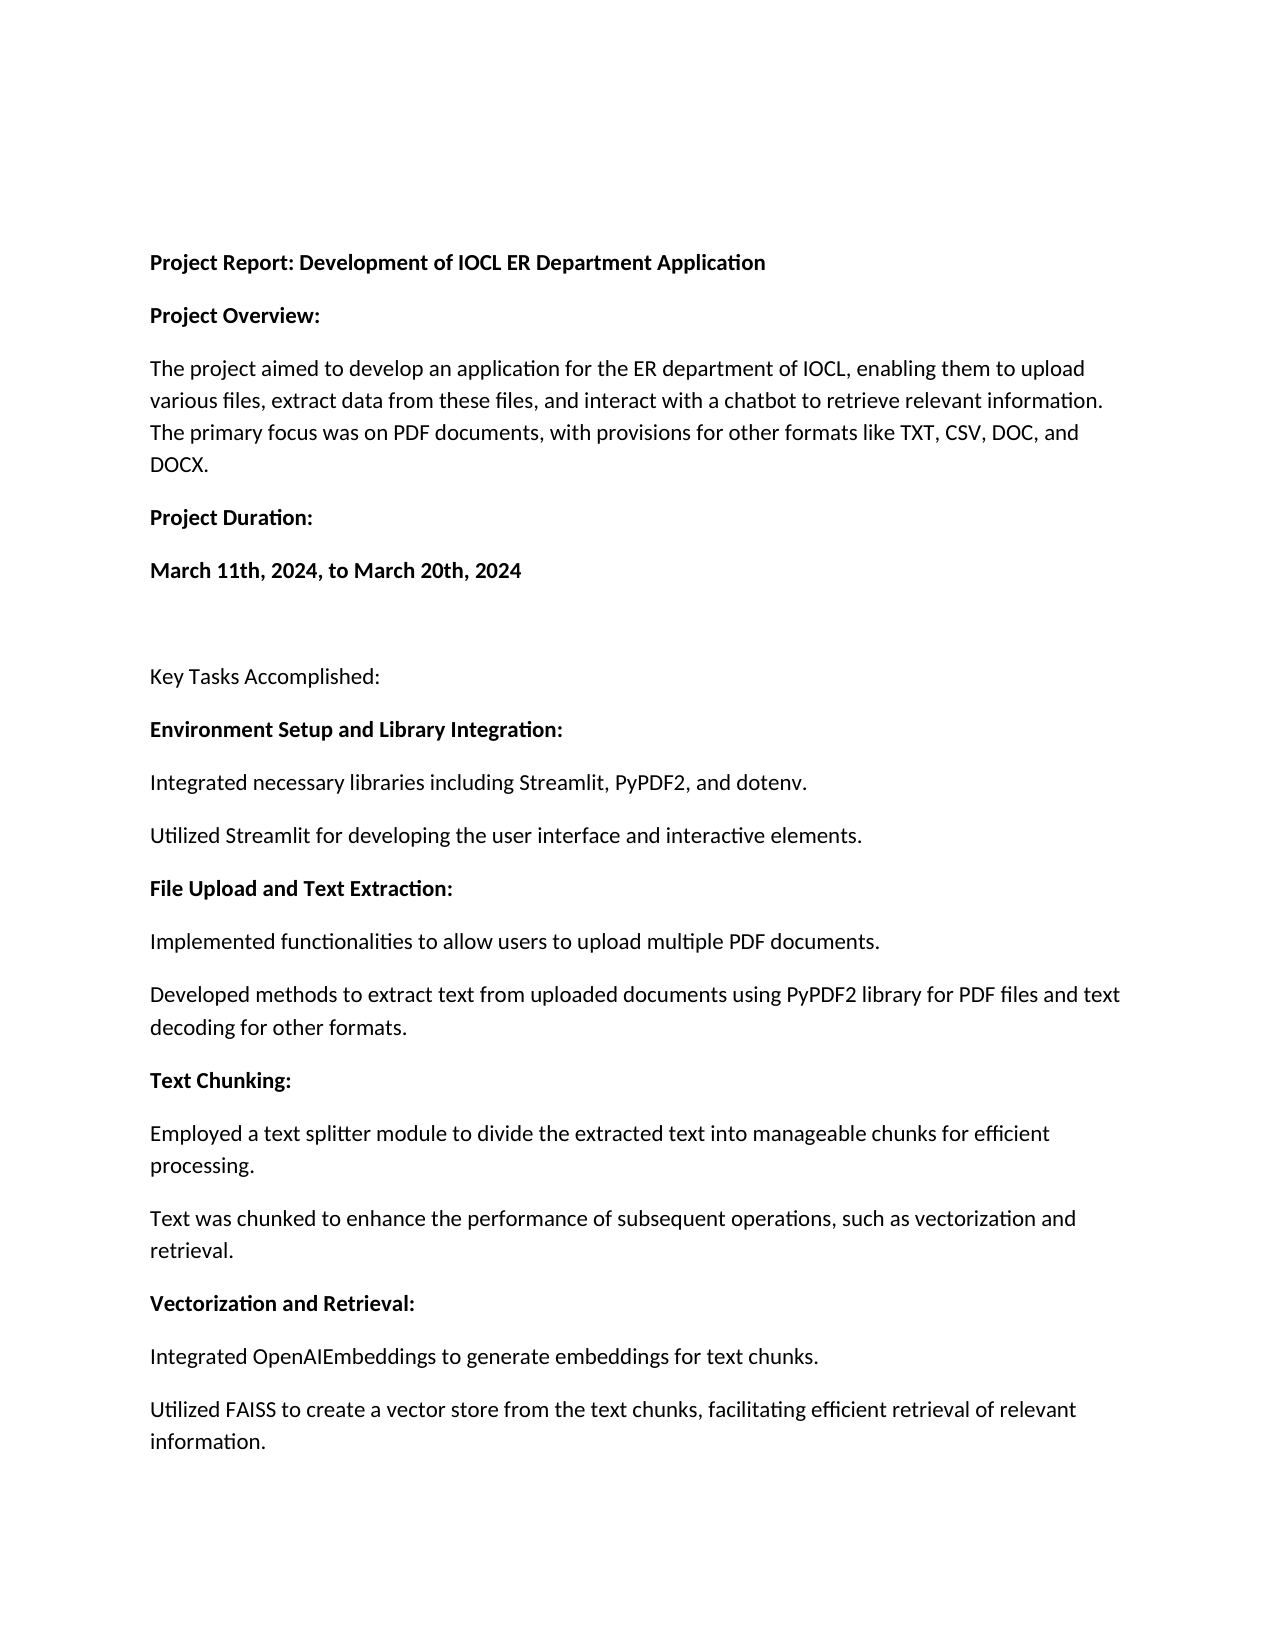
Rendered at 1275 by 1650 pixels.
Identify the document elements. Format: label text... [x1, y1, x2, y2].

text Text was chunked to enhance the performance of subsequent operations, such as vectorization and retrieval. [150, 1204, 1125, 1264]
text Integrated necessary libraries including Streamlit, PyPDF2, and dotenv. [150, 768, 1125, 796]
text Text Chunking: [150, 1066, 1125, 1094]
text Key Tasks Accomplished: [150, 662, 1125, 690]
text Project Report: Development of IOCL ER Department Application [150, 248, 1125, 276]
text Implemented functionalities to allow users to upload multiple PDF documents. [150, 927, 1125, 956]
text Utilized FAISS to create a vector store from the text chunks, facilitating efficient retrieval of relevant information. [150, 1395, 1125, 1455]
text Employed a text splitter module to divide the extracted text into manageable chunks for efficient processing. [150, 1119, 1125, 1179]
text Project Overview: [150, 301, 1125, 329]
text Vectorization and Retrieval: [150, 1289, 1125, 1317]
text March 11th, 2024, to March 20th, 2024 [150, 556, 1125, 584]
text Project Duration: [150, 503, 1125, 531]
text Environment Setup and Library Integration: [150, 715, 1125, 743]
text Integrated OpenAIEmbeddings to generate embeddings for text chunks. [150, 1342, 1125, 1370]
text The project aimed to develop an application for the ER department of IOCL, enabling them to upload various files, extract data from these files, and interact with a chatbot to retrieve relevant information. The primary focus was on PDF documents, with provisions for other formats like TXT, CSV, DOC, and DOCX. [150, 354, 1125, 478]
text Developed methods to extract text from uploaded documents using PyPDF2 library for PDF files and text decoding for other formats. [150, 981, 1125, 1041]
text File Upload and Text Extraction: [150, 874, 1125, 902]
text Utilized Streamlit for developing the user interface and interactive elements. [150, 821, 1125, 849]
